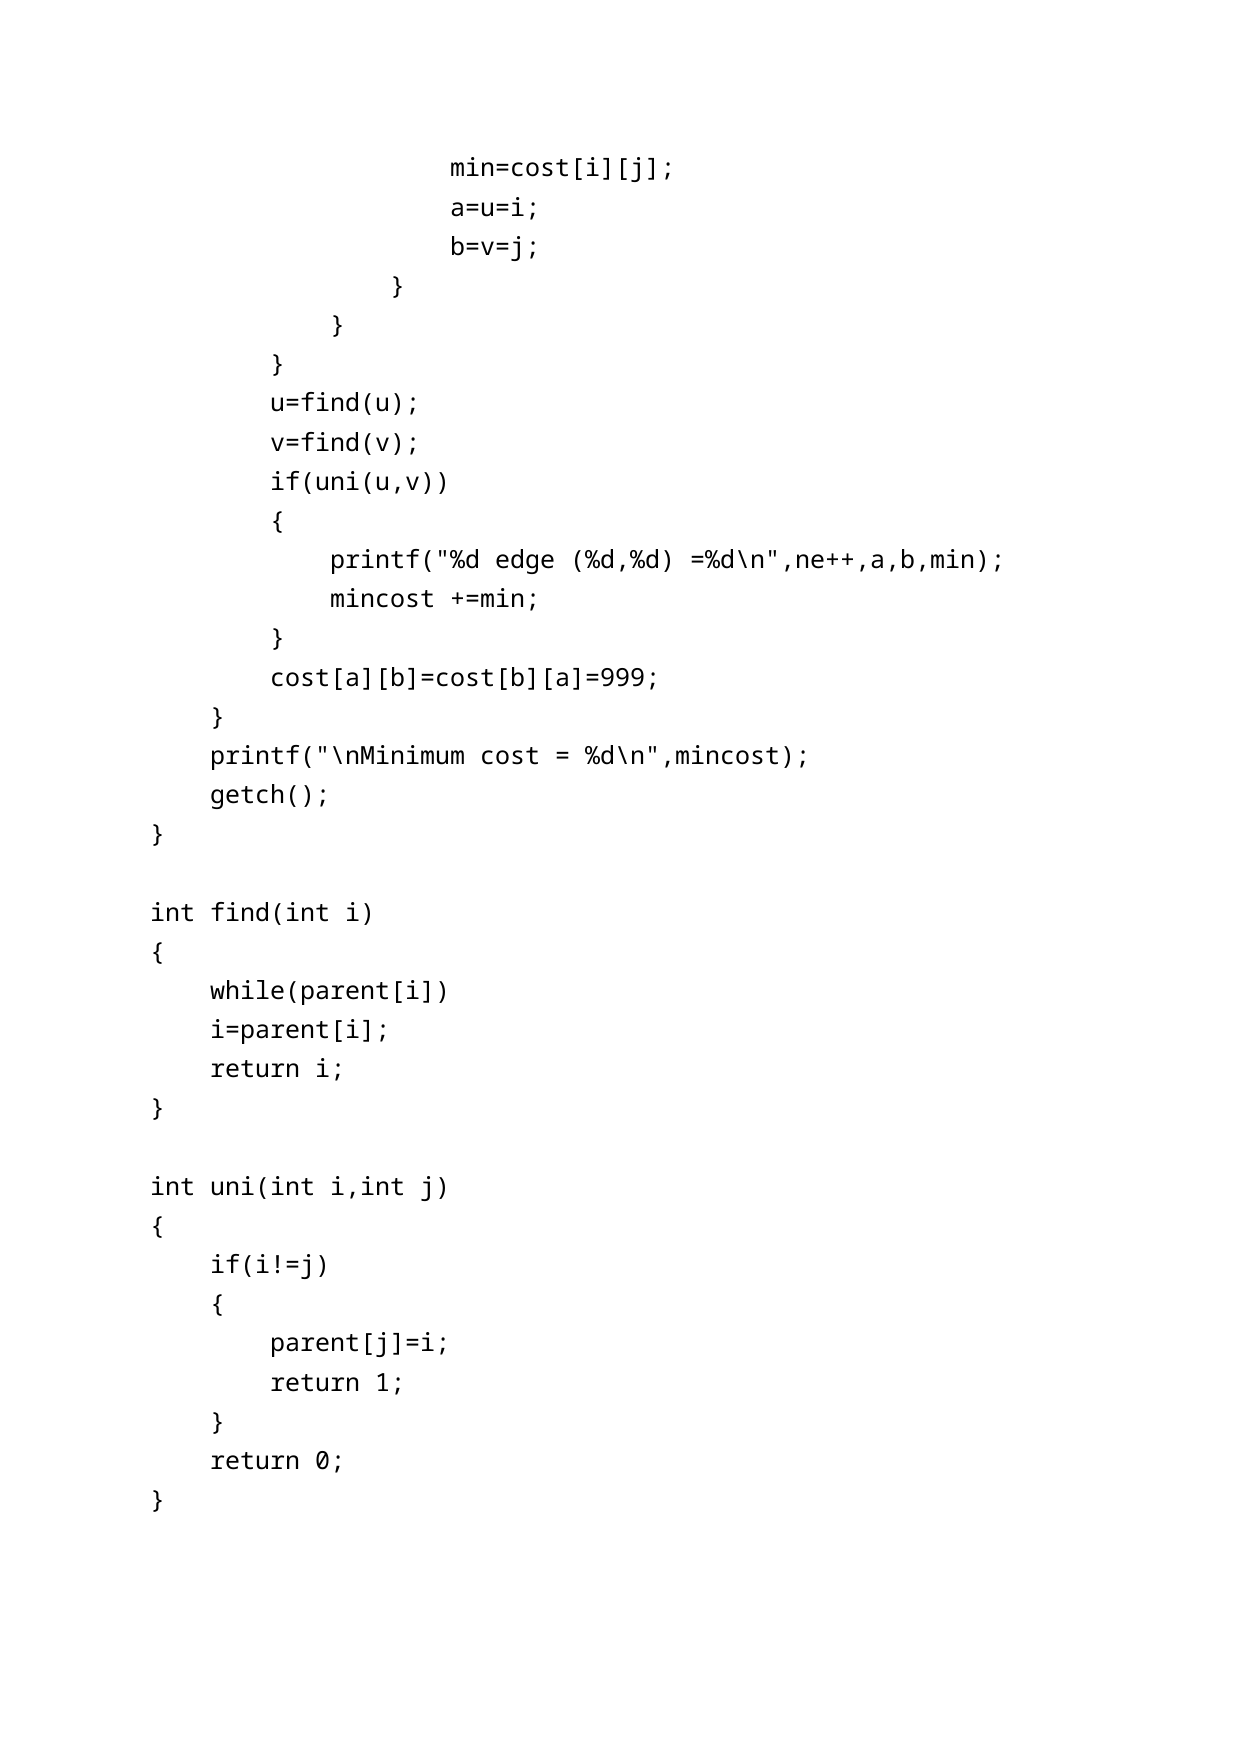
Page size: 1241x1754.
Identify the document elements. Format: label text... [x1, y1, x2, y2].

text { [150, 502, 1090, 537]
text } [150, 1403, 1090, 1437]
text } [150, 620, 1090, 654]
text return 0; [150, 1442, 1090, 1477]
text } [150, 816, 1090, 850]
text { [150, 1207, 1090, 1242]
text getch(); [150, 777, 1090, 811]
text printf("%d edge (%d,%d) =%d\n",ne++,a,b,min); [150, 542, 1090, 576]
text a=u=i; [150, 189, 1090, 223]
text { [150, 1286, 1090, 1320]
text return i; [150, 1051, 1090, 1085]
text i=parent[i]; [150, 1012, 1090, 1046]
text return 1; [150, 1364, 1090, 1398]
text u=find(u); [150, 385, 1090, 419]
text cost[a][b]=cost[b][a]=999; [150, 659, 1090, 693]
text printf("\nMinimum cost = %d\n",mincost); [150, 737, 1090, 772]
text int uni(int i,int j) [150, 1168, 1090, 1202]
text mincost +=min; [150, 581, 1090, 615]
text while(parent[i]) [150, 972, 1090, 1007]
text } [150, 307, 1090, 341]
text } [150, 346, 1090, 380]
text } [150, 1090, 1090, 1124]
text if(uni(u,v)) [150, 463, 1090, 497]
text } [150, 698, 1090, 732]
text int find(int i) [150, 894, 1090, 928]
text } [150, 267, 1090, 302]
text v=find(v); [150, 424, 1090, 458]
text { [150, 933, 1090, 967]
text } [150, 1482, 1090, 1516]
text parent[j]=i; [150, 1325, 1090, 1359]
text if(i!=j) [150, 1247, 1090, 1281]
text b=v=j; [150, 228, 1090, 262]
text min=cost[i][j]; [150, 150, 1090, 184]
